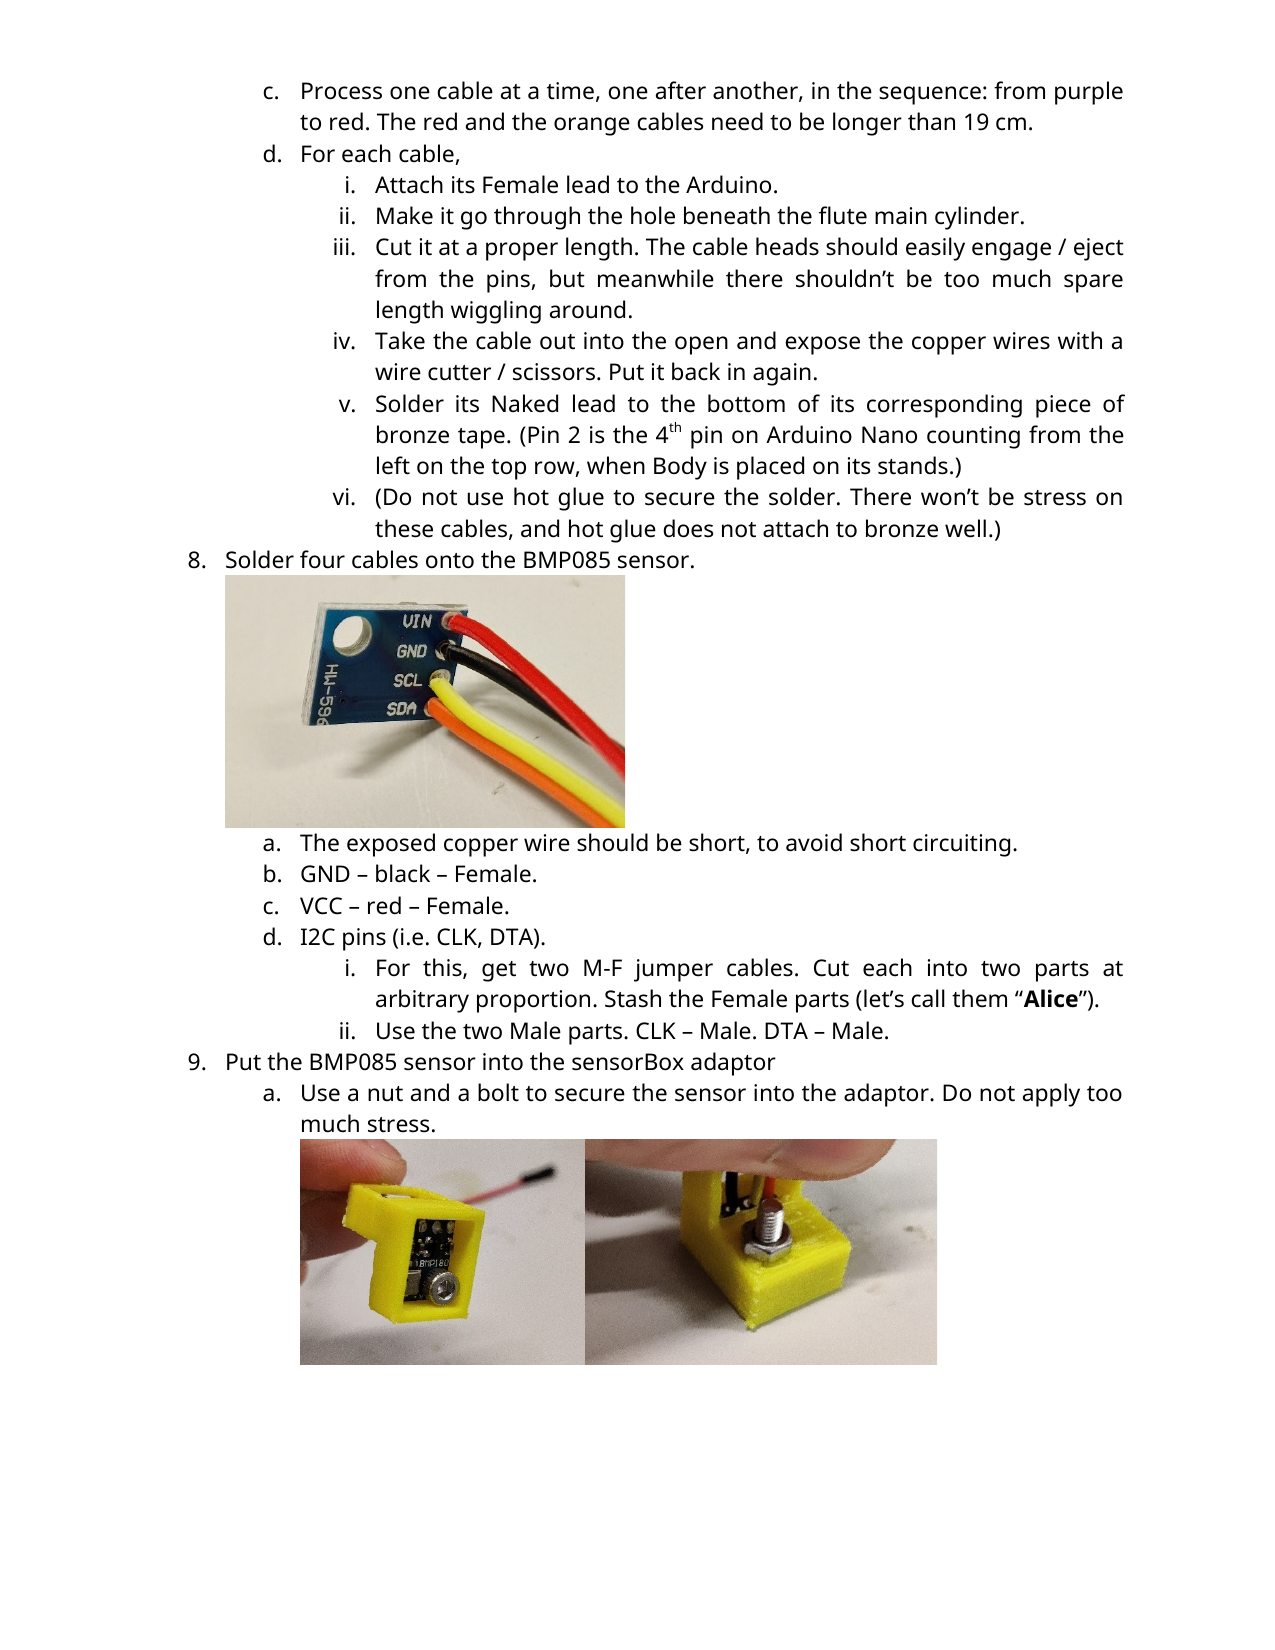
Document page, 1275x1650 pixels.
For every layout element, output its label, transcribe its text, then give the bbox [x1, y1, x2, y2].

list I2C pins (i.e. CLK, DTA). [262, 921, 1125, 952]
list Put the BMP085 sensor into the sensorBox adaptor [187, 1046, 1125, 1077]
list Use the two Male parts. CLK – Male. DTA – Male. [356, 1015, 1125, 1046]
list VCC – red – Female. [262, 890, 1125, 921]
picture [225, 575, 626, 828]
list Cut it at a proper length. The cable heads should easily engage / eject from the pins, but meanwhile there shouldn’t be too much spare length wiggling around. [356, 231, 1125, 325]
list Make it go through the hole beneath the flute main cylinder. [356, 200, 1125, 231]
list (Do not use hot glue to secure the solder. There won’t be stress on these cables, and hot glue does not attach to bronze well.) [356, 481, 1125, 544]
picture [300, 1139, 938, 1365]
list Solder its Naked lead to the bottom of its corresponding piece of bronze tape. (Pin 2 is the 4th pin on Arduino Nano counting from the left on the top row, when Body is placed on its stands.) [356, 387, 1125, 481]
list Use a nut and a bolt to secure the sensor into the adaptor. Do not apply too much stress. [262, 1077, 1125, 1140]
list Attach its Female lead to the Arduino. [356, 169, 1125, 200]
list The exposed copper wire should be short, to avoid short circuiting. [262, 827, 1125, 858]
list GND – black – Female. [262, 858, 1125, 890]
list Process one cable at a time, one after another, in the sequence: from purple to red. The red and the orange cables need to be longer than 19 cm. [262, 75, 1125, 137]
list Take the cable out into the open and expose the copper wires with a wire cutter / scissors. Put it back in again. [356, 325, 1125, 387]
list For this, get two M-F jumper cables. Cut each into two parts at arbitrary proportion. Stash the Female parts (let’s call them “Alice”). [356, 952, 1125, 1015]
list Solder four cables onto the BMP085 sensor. [187, 544, 1125, 575]
list For each cable, [262, 137, 1125, 169]
